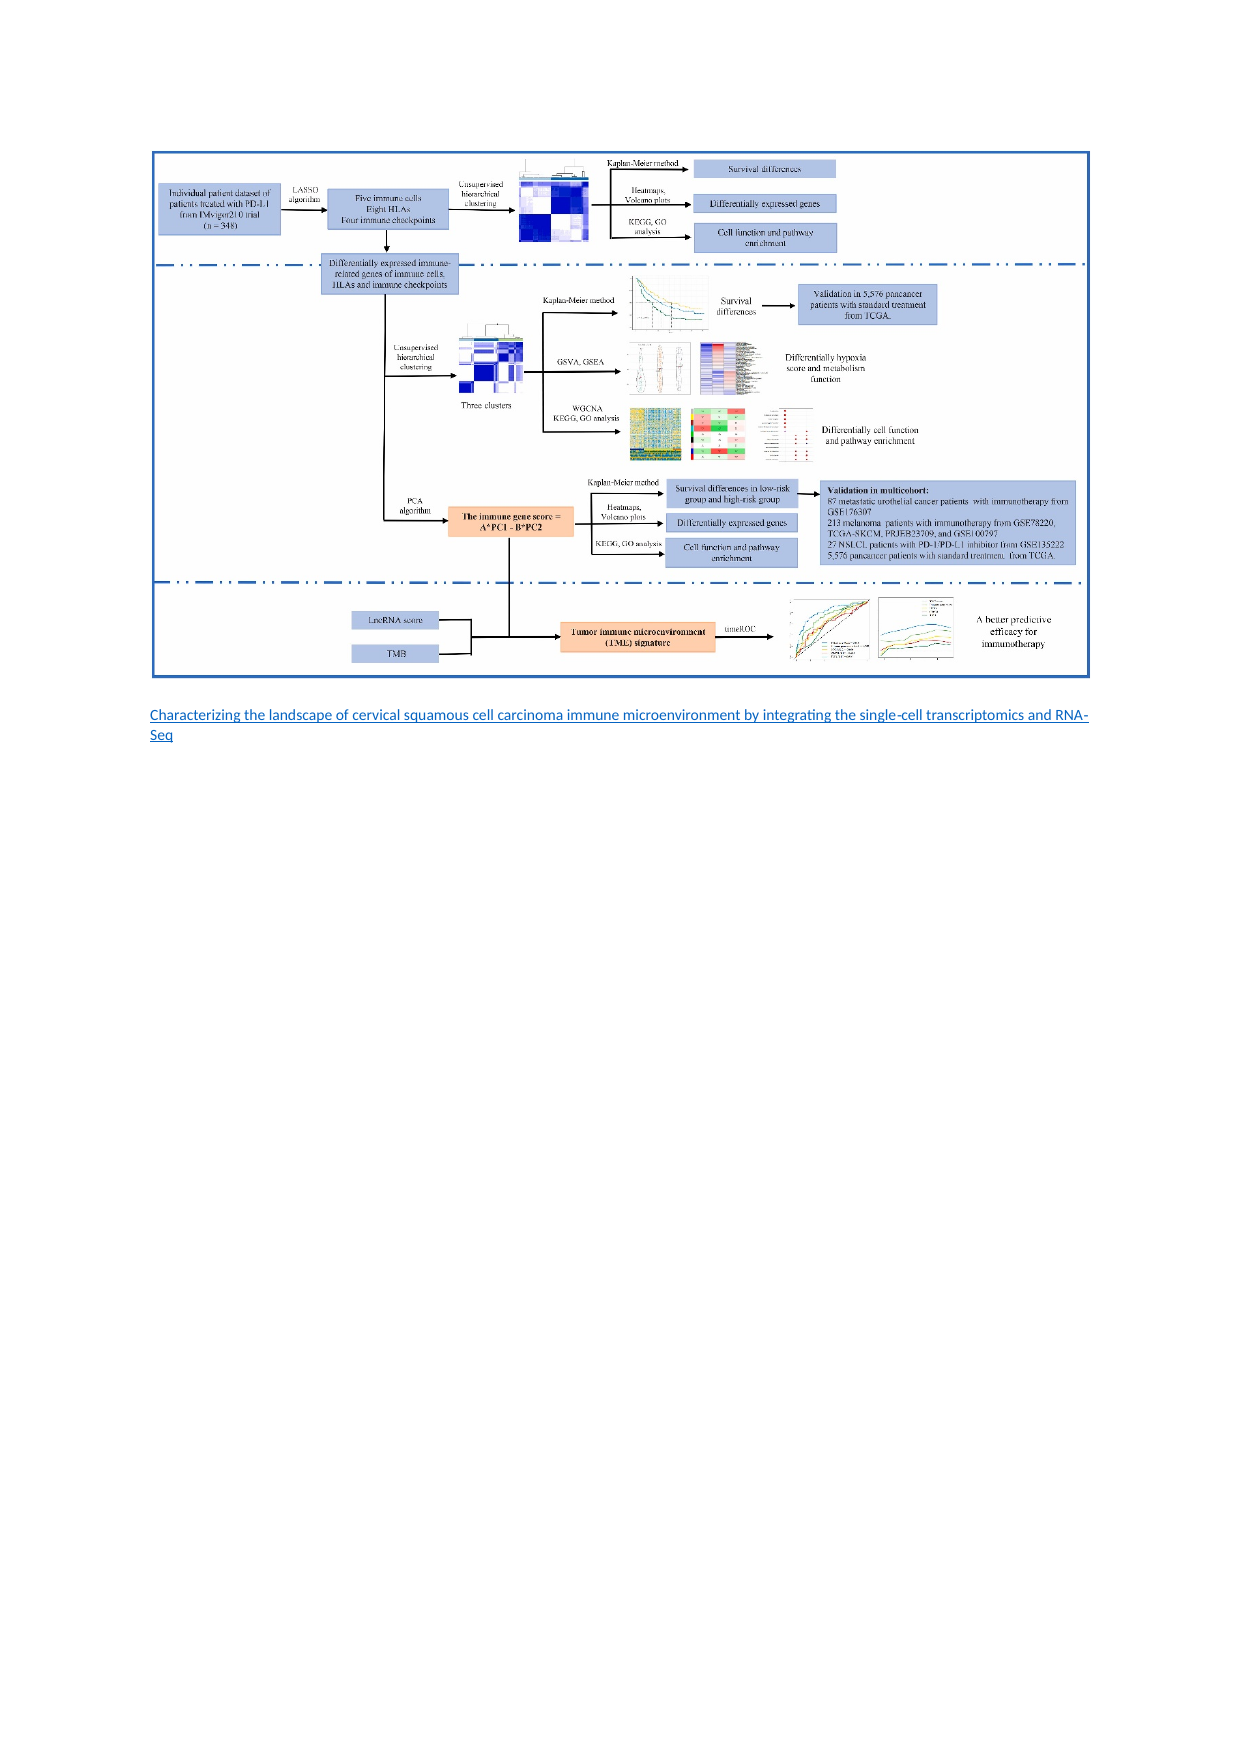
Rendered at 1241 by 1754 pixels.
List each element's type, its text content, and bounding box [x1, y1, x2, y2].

picture [150, 150, 1091, 679]
text Characterizing the landscape of cervical squamous cell carcinoma immune microenvironment by integrating the single‐cell transcriptomics and RNA‐Seq [150, 706, 1090, 744]
